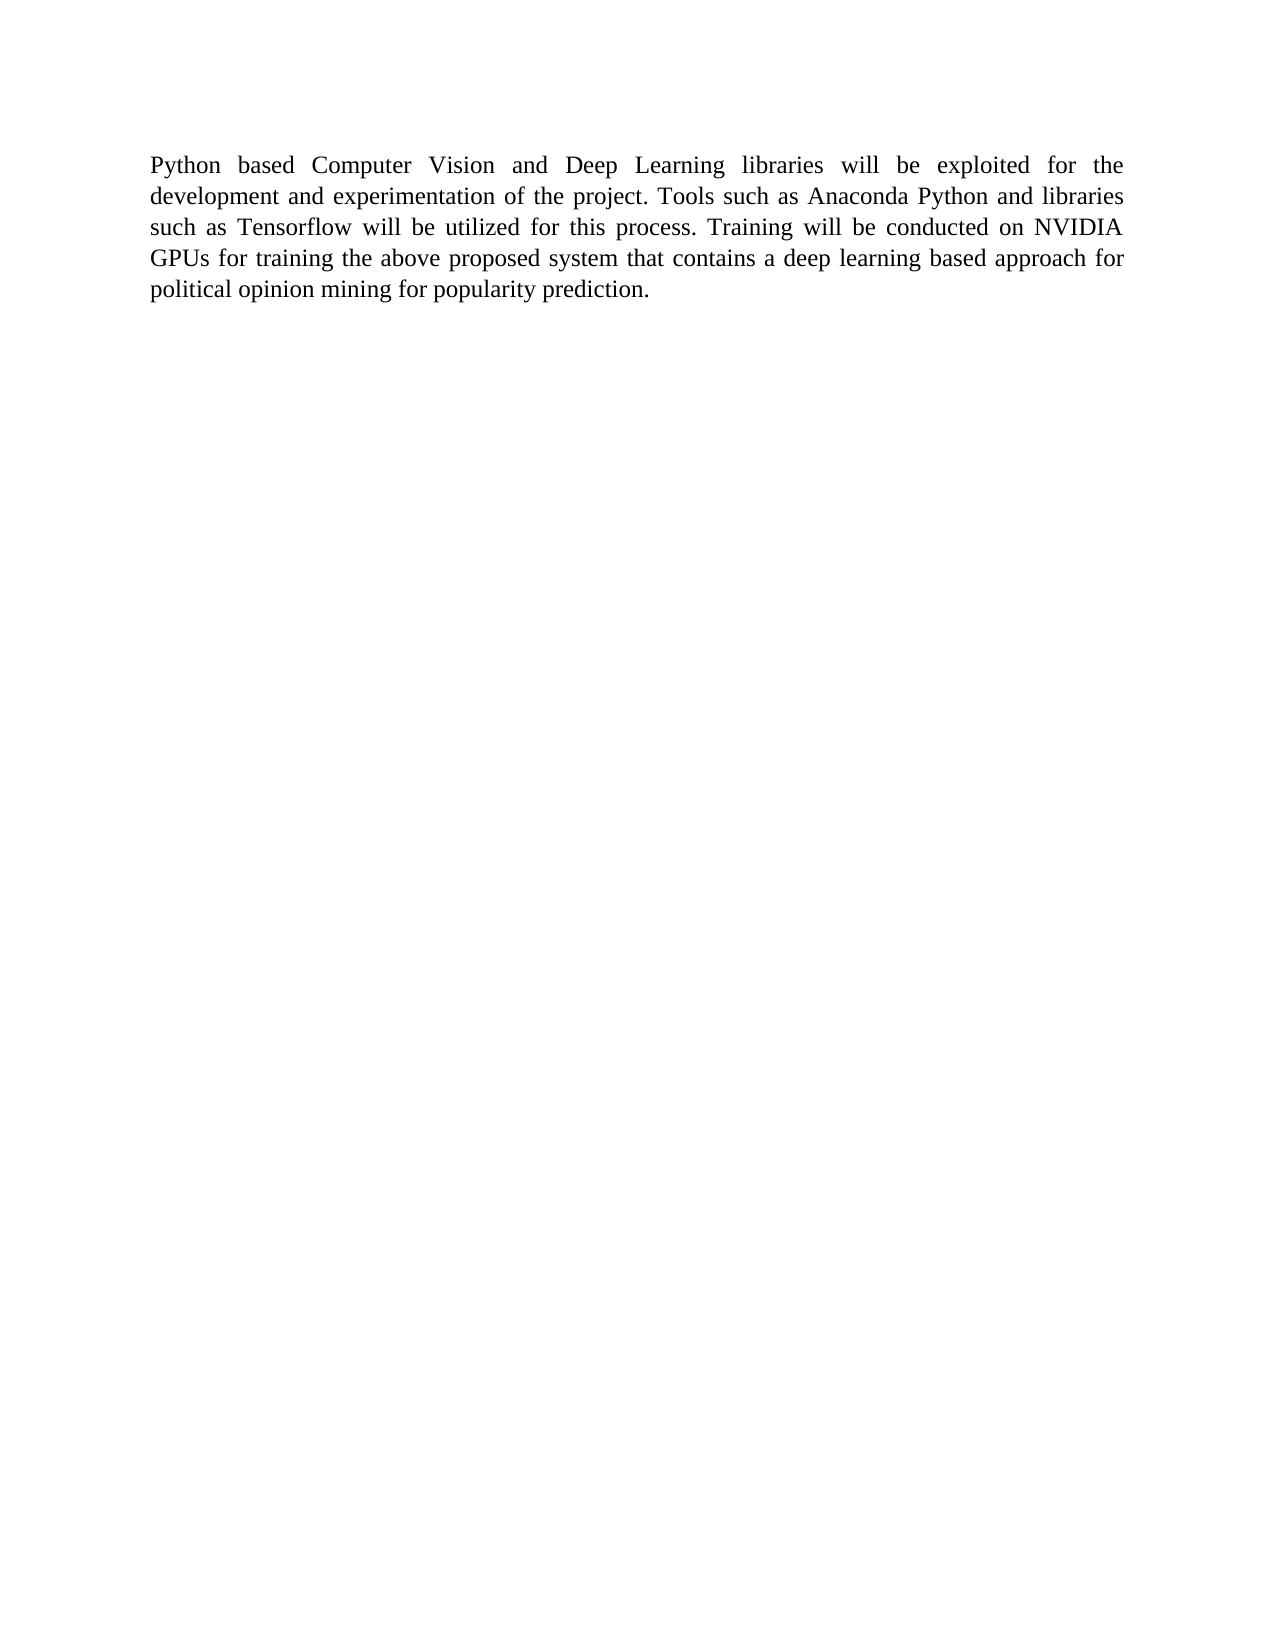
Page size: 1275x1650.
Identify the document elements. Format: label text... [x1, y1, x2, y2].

text Python based Computer Vision and Deep Learning libraries will be exploited for the development and experimentation of the project. Tools such as Anaconda Python and libraries such as Tensorflow will be utilized for this process. Training will be conducted on NVIDIA GPUs for training the above proposed system that contains a deep learning based approach for political opinion mining for popularity prediction. [150, 150, 1125, 303]
